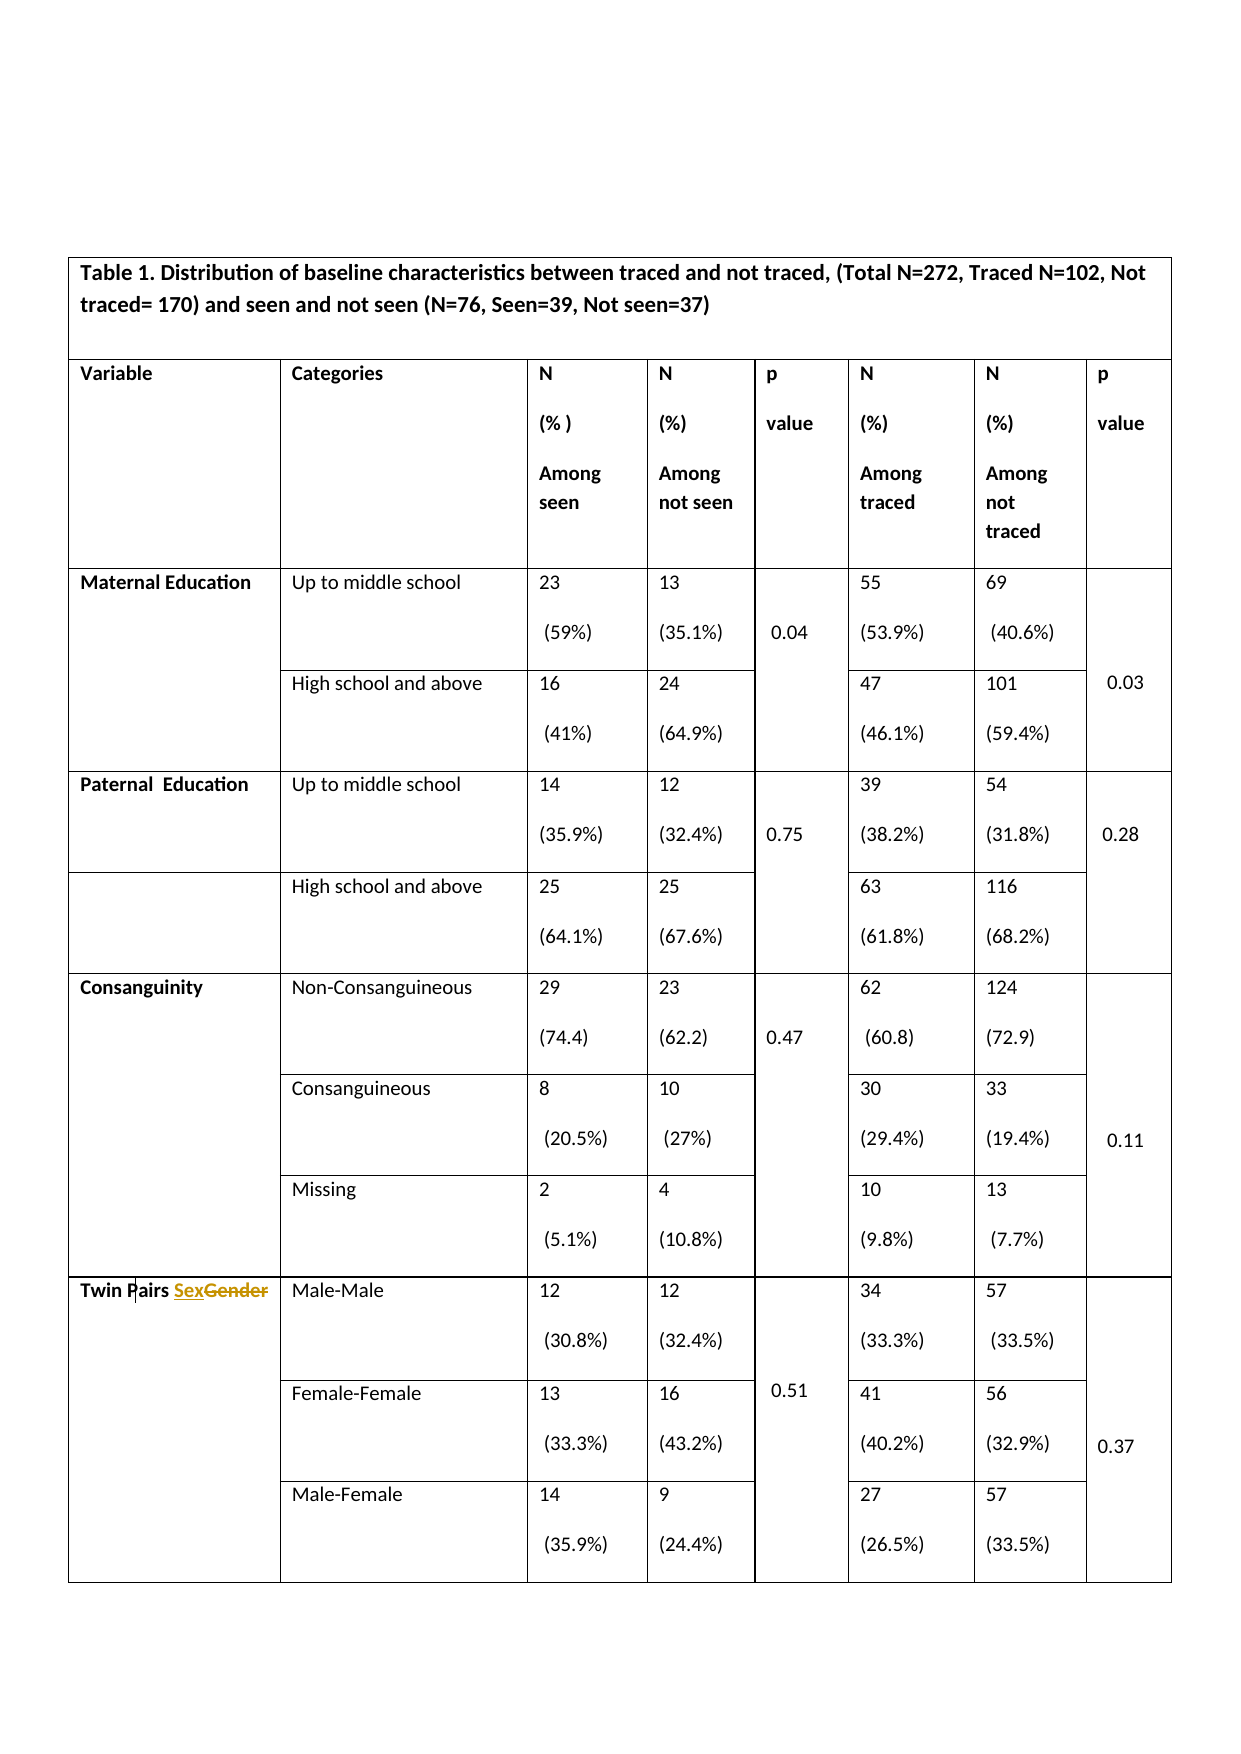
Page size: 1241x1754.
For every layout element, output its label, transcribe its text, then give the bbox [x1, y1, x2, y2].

table_cell 63 (61.8%) [849, 873, 974, 973]
table_cell 55 (53.9%) [849, 569, 974, 669]
table_cell N (% ) Among seen [528, 360, 647, 568]
table_cell 56 (32.9%) [975, 1381, 1086, 1481]
table_cell 27 (26.5%) [849, 1482, 974, 1582]
table_cell 47 (46.1%) [849, 671, 974, 771]
table_cell High school and above [281, 873, 527, 973]
table_cell 25 (67.6%) [648, 873, 754, 973]
table_cell Maternal Education [69, 569, 280, 771]
table_cell 29 (74.4) [528, 974, 647, 1074]
table_cell 2 (5.1%) [528, 1176, 647, 1276]
table_cell 13 (33.3%) [528, 1381, 647, 1481]
table_cell 4 (10.8%) [648, 1176, 754, 1276]
table_cell 0.04 [756, 569, 848, 771]
table_cell 16 (43.2%) [648, 1381, 754, 1481]
table_cell 12 (32.4%) [648, 1278, 754, 1379]
table_cell Categories [281, 360, 527, 568]
table_header Table 1. Distribution of baseline characteristics between traced and not traced, (Total N=272, Traced N=102, Not traced= 170) and seen and not seen (N=76, Seen=39, Not seen=37) [69, 258, 1171, 359]
table_cell 69 (40.6%) [975, 569, 1086, 669]
table_cell 10 (27%) [648, 1075, 754, 1175]
table_cell 0.37 [1087, 1278, 1171, 1582]
table_cell Male-Male [281, 1278, 527, 1379]
table_cell 0.47 [756, 974, 848, 1276]
table_cell 16 (41%) [528, 671, 647, 771]
table_cell 25 (64.1%) [528, 873, 647, 973]
table_cell Consanguineous [281, 1075, 527, 1175]
table_cell 39 (38.2%) [849, 772, 974, 872]
table_cell N (%) Among traced [849, 360, 974, 568]
table_cell 57 (33.5%) [975, 1482, 1086, 1582]
table_cell 0.03 [1087, 569, 1171, 771]
table_cell 12 (30.8%) [528, 1278, 647, 1379]
table_cell Up to middle school [281, 569, 527, 669]
table_cell 12 (32.4%) [648, 772, 754, 872]
table_cell Male-Female [281, 1482, 527, 1582]
table_cell 14 (35.9%) [528, 1482, 647, 1582]
table_cell High school and above [281, 671, 527, 771]
table_cell 116 (68.2%) [975, 873, 1086, 973]
table_cell 62 (60.8) [849, 974, 974, 1074]
table_cell 0.11 [1087, 974, 1171, 1276]
table_cell 24 (64.9%) [648, 671, 754, 771]
table_cell Missing [281, 1176, 527, 1276]
table_cell Female-Female [281, 1381, 527, 1481]
table_cell 0.75 [756, 772, 848, 973]
table_cell 9 (24.4%) [648, 1482, 754, 1582]
table_cell 41 (40.2%) [849, 1381, 974, 1481]
table_cell 34 (33.3%) [849, 1278, 974, 1379]
table_cell p value [756, 360, 848, 568]
table_cell 124 (72.9) [975, 974, 1086, 1074]
table_cell Up to middle school [281, 772, 527, 872]
table_cell 101 (59.4%) [975, 671, 1086, 771]
table_cell N (%) Among not seen [648, 360, 754, 568]
table_cell 8 (20.5%) [528, 1075, 647, 1175]
table_cell Twin Pairs [69, 1278, 280, 1582]
table_cell Variable [69, 360, 280, 568]
table_cell 13 (7.7%) [975, 1176, 1086, 1276]
table_cell 57 (33.5%) [975, 1278, 1086, 1379]
table_cell 10 (9.8%) [849, 1176, 974, 1276]
table_cell 54 (31.8%) [975, 772, 1086, 872]
table_cell 23 (59%) [528, 569, 647, 669]
table_cell 0.28 [1087, 772, 1171, 973]
table_cell 33 (19.4%) [975, 1075, 1086, 1175]
table_cell Consanguinity [69, 974, 280, 1276]
table_cell 30 (29.4%) [849, 1075, 974, 1175]
table_cell 13 (35.1%) [648, 569, 754, 669]
table_cell Paternal Education [69, 772, 280, 872]
table_cell Non-Consanguineous [281, 974, 527, 1074]
table_cell 0.51 [756, 1278, 848, 1582]
table_cell N (%) Among not traced [975, 360, 1086, 568]
table_cell 23 (62.2) [648, 974, 754, 1074]
table_cell p value [1087, 360, 1171, 568]
table_cell 14 (35.9%) [528, 772, 647, 872]
table_cell [69, 873, 280, 973]
